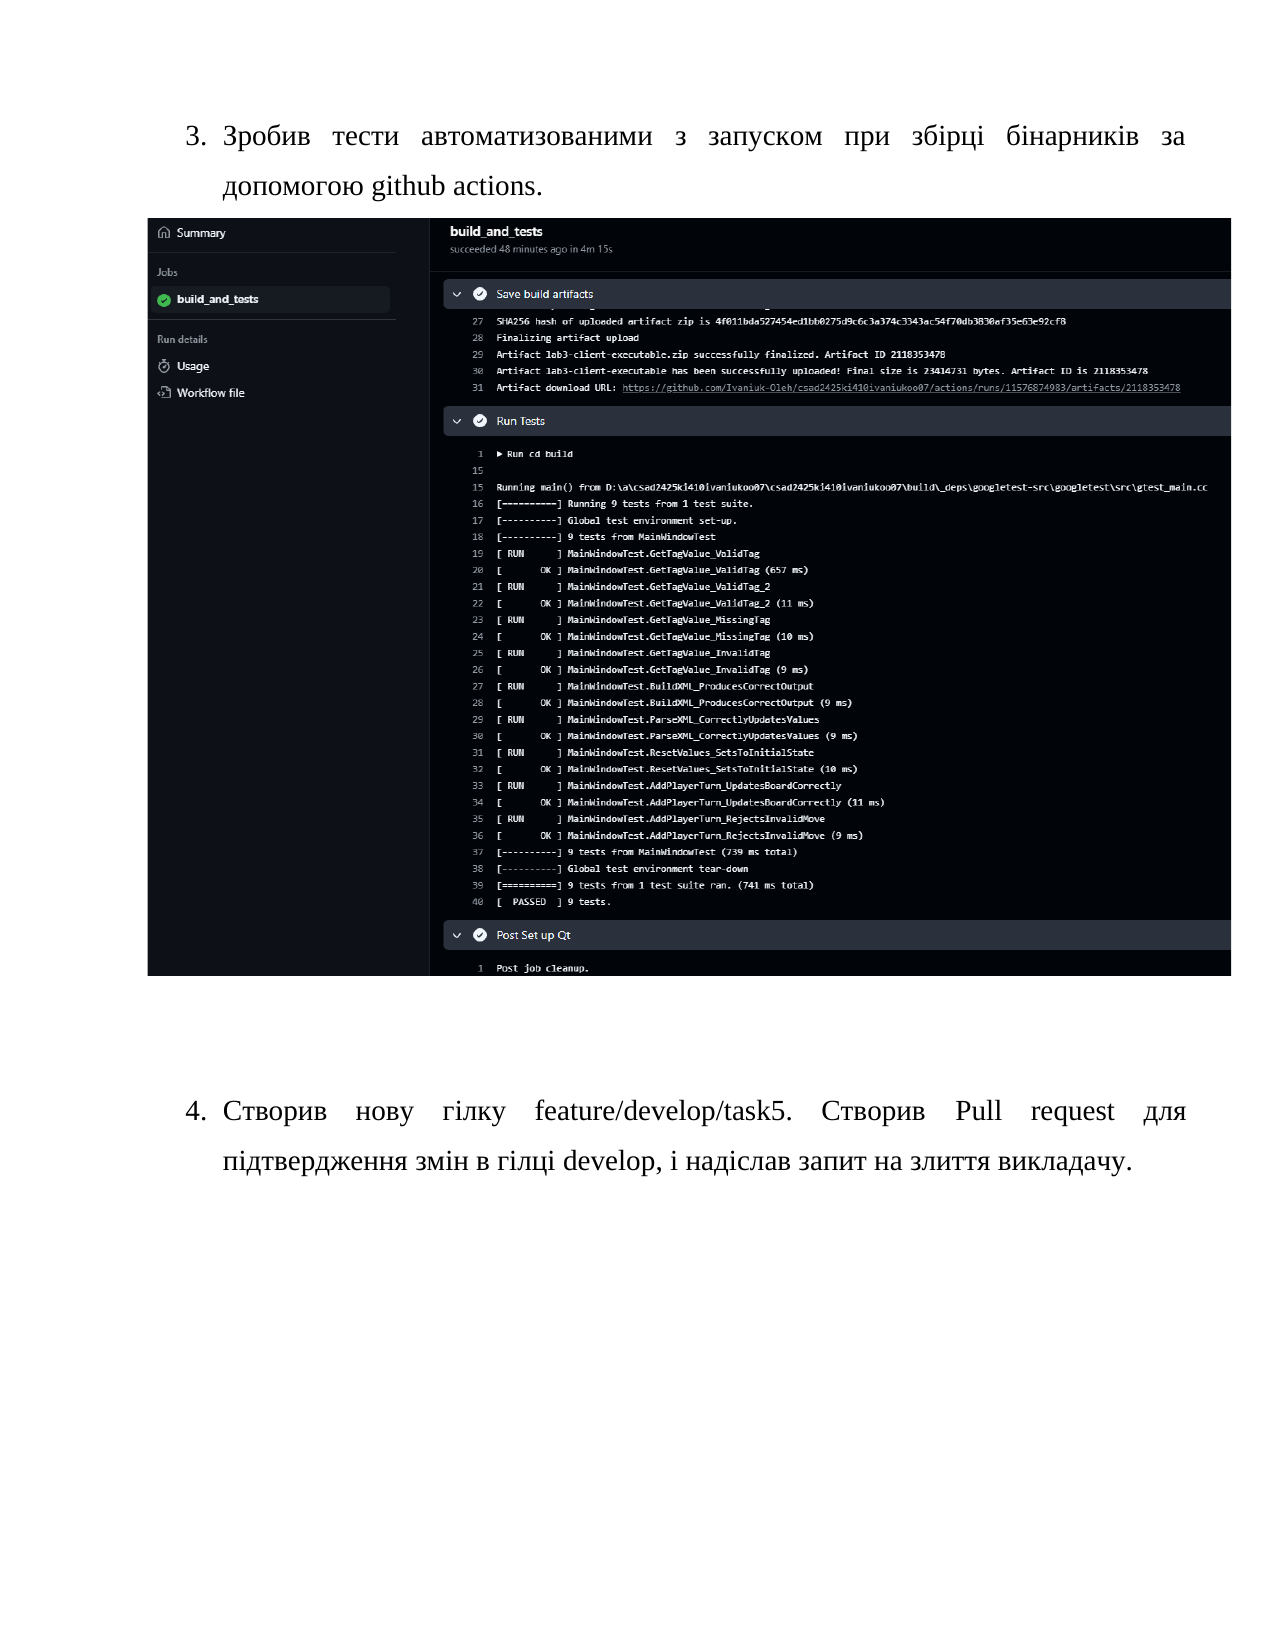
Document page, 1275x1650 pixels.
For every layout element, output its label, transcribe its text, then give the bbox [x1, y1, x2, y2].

list Зробив тести автоматизованими з запуском при збірці бінарників за допомогою github actions. [185, 118, 1186, 202]
picture [147, 218, 1232, 976]
list Створив нову гілку feature/develop/task5. Створив Pull request для підтвердження змін в гілці develop, і надіслав запит на злиття викладачу. [185, 1093, 1186, 1177]
